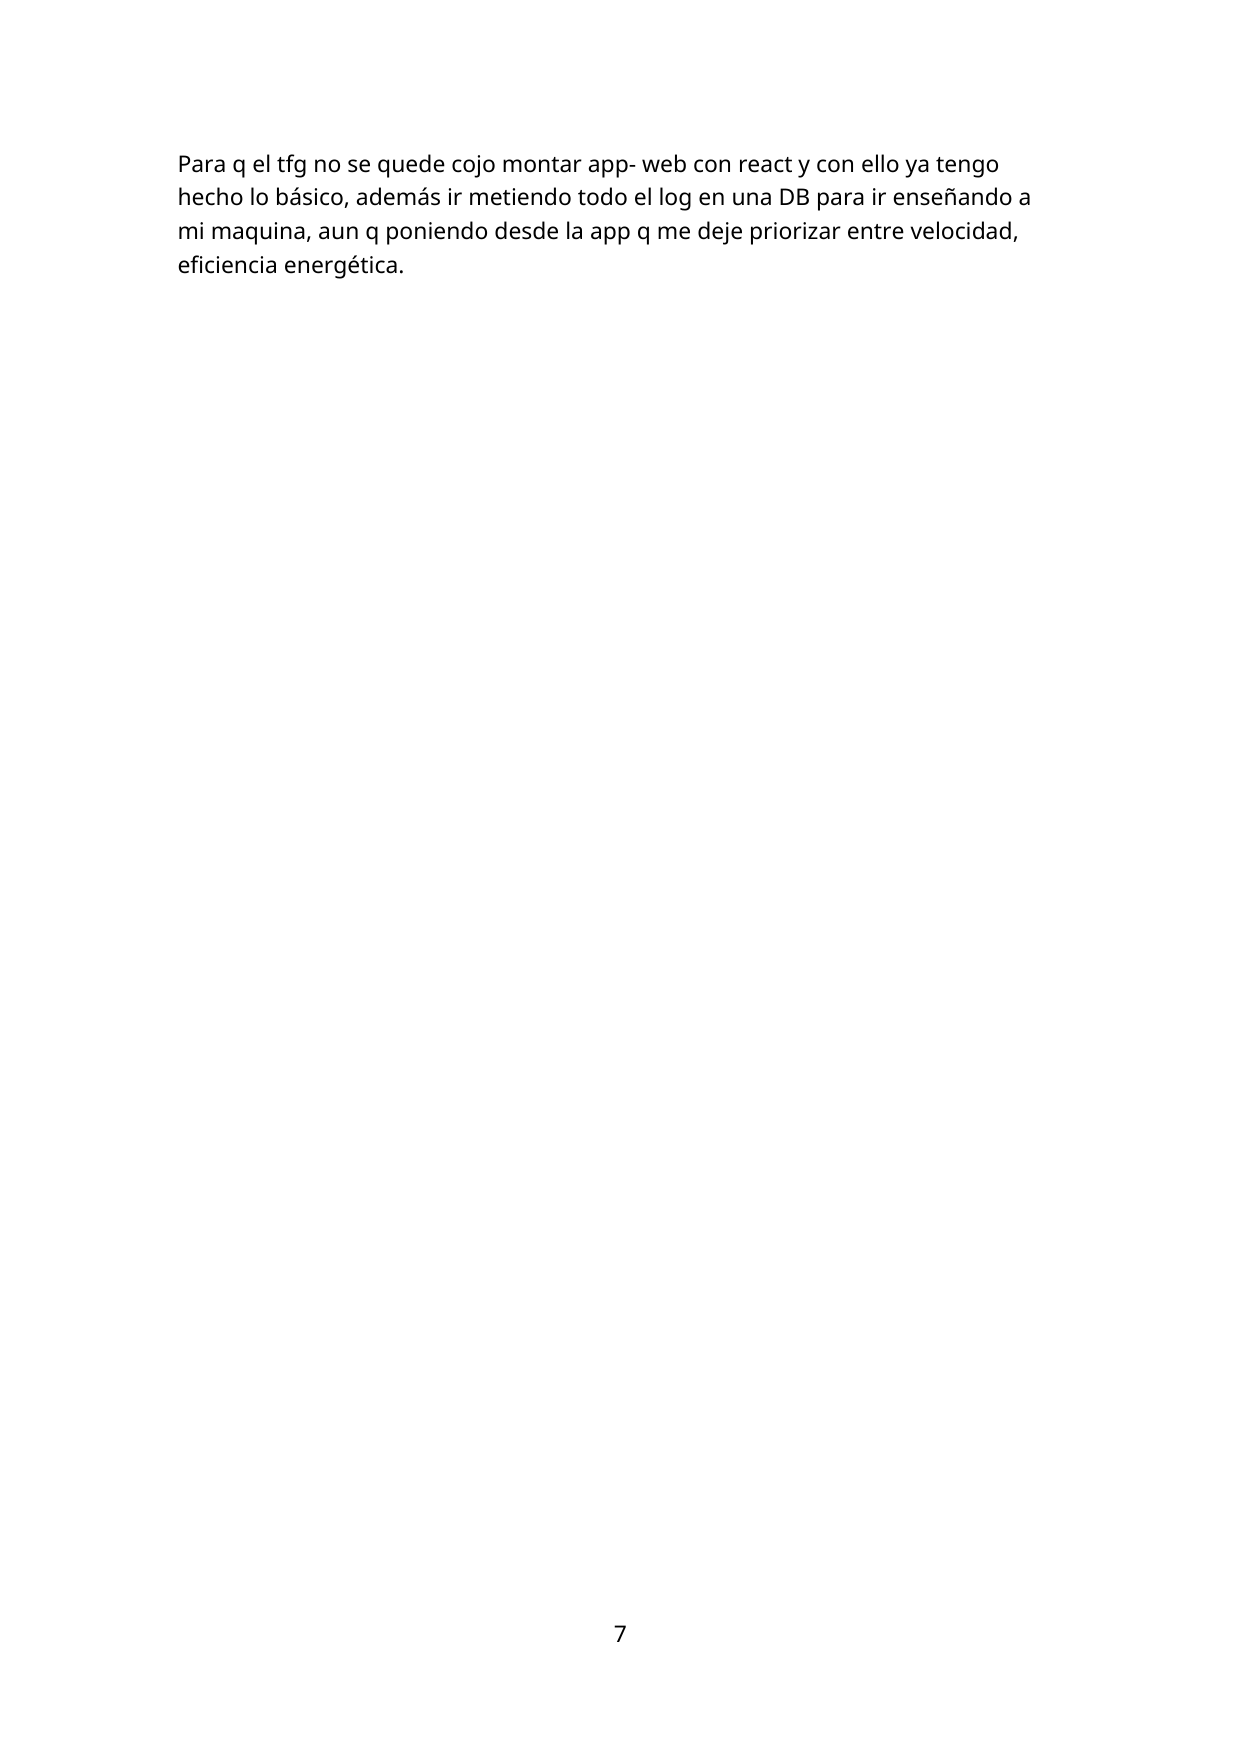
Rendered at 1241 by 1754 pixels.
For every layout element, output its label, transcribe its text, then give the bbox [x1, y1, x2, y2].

text Para q el tfg no se quede cojo montar app- web con react y con ello ya tengo hecho lo básico, además ir metiendo todo el log en una DB para ir enseñando a mi maquina, aun q poniendo desde la app q me deje priorizar entre velocidad, eficiencia energética. [177, 148, 1063, 280]
